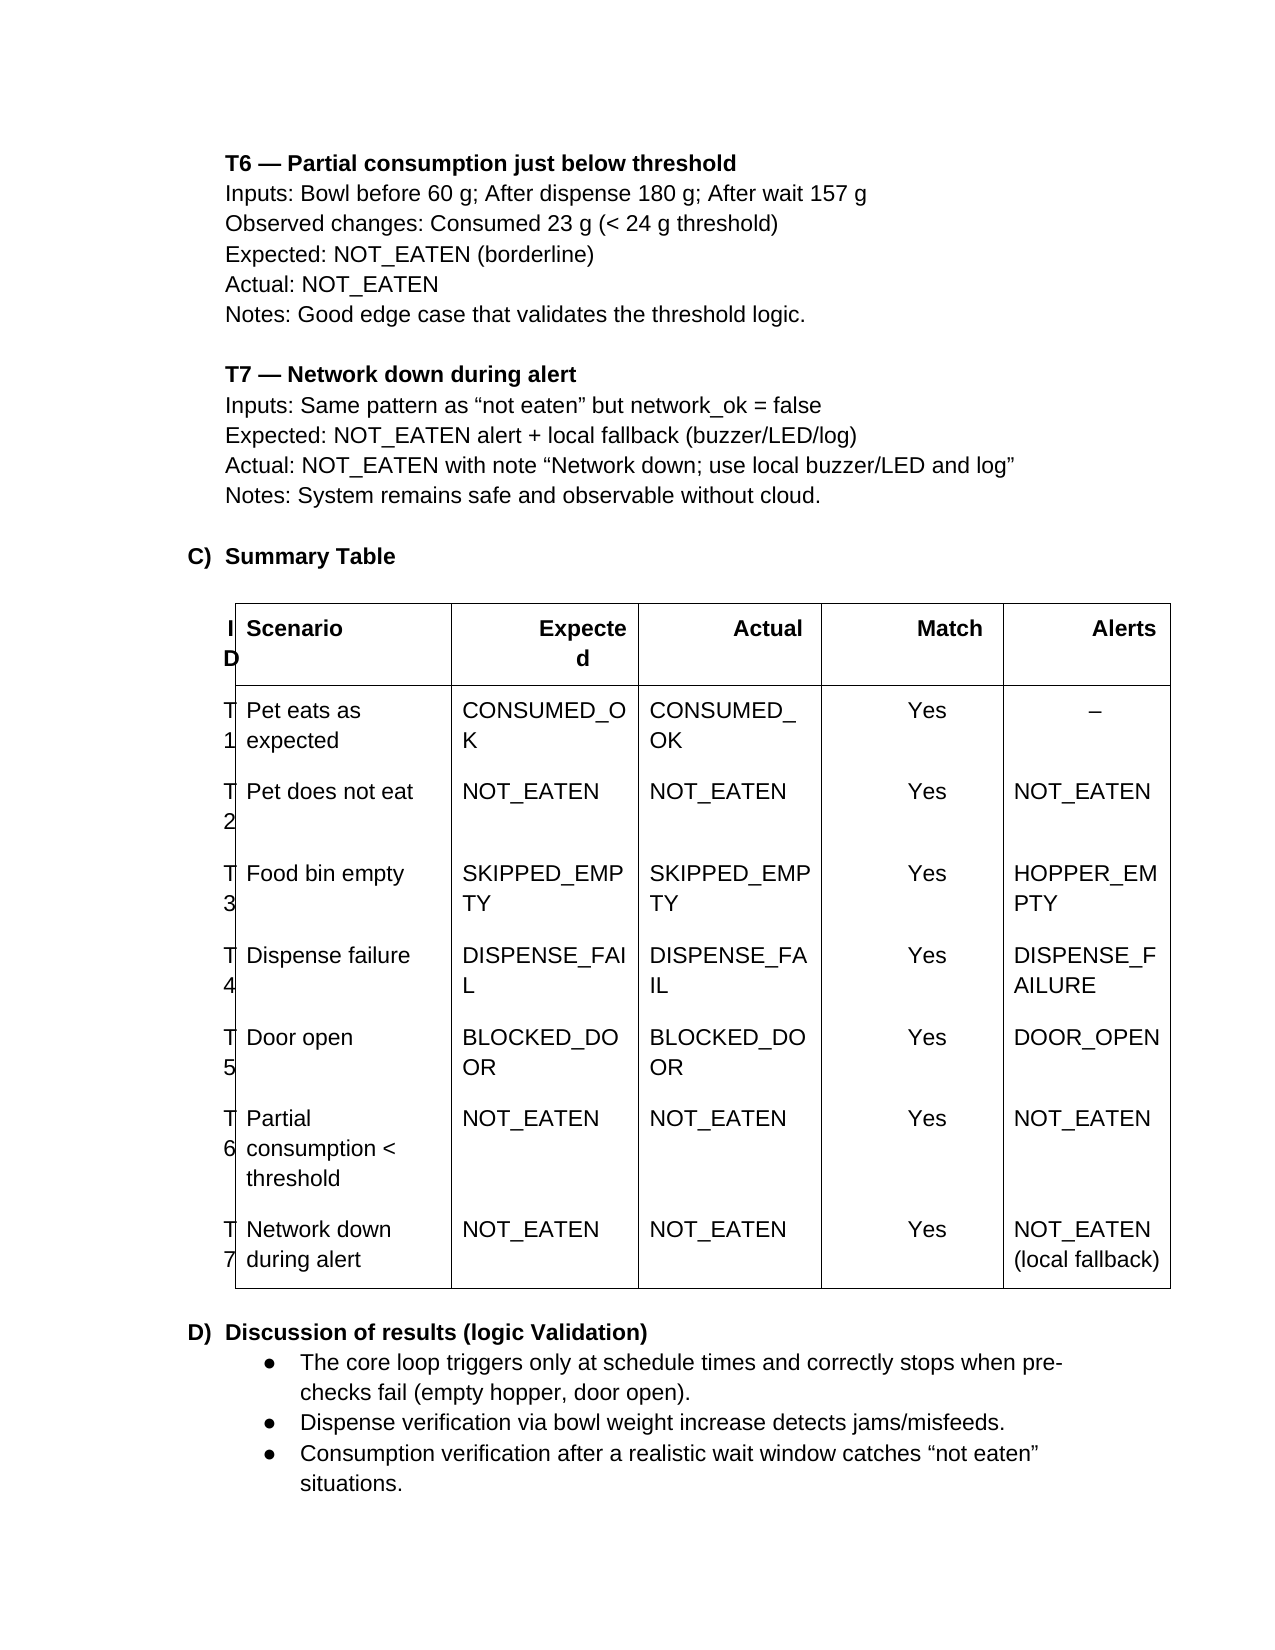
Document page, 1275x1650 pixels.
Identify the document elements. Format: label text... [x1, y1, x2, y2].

table_cell Network down during alert [236, 1206, 451, 1287]
text Actual: NOT_EATEN [225, 271, 1125, 297]
table_cell NOT_EATEN [639, 1094, 821, 1206]
table_cell Dispense failure [236, 931, 451, 1013]
list Consumption verification after a realistic wait window catches “not eaten” situations. [262, 1439, 1125, 1496]
text Inputs: Bowl before 60 g; After dispense 180 g; After wait 157 g [225, 180, 1125, 207]
table_cell Pet does not eat [236, 768, 451, 849]
table_cell NOT_EATEN [452, 1206, 638, 1287]
text Expected: NOT_EATEN alert + local fallback (buzzer/LED/log) [225, 422, 1125, 448]
table_cell T5 [150, 1013, 235, 1094]
table_cell Yes [822, 1094, 1003, 1206]
text T6 — Partial consumption just below threshold [225, 150, 1125, 176]
table_cell NOT_EATEN [639, 1206, 821, 1287]
text Actual: NOT_EATEN with note “Network down; use local buzzer/LED and log” [225, 452, 1125, 478]
table_cell T3 [150, 850, 235, 931]
table_cell Food bin empty [236, 850, 451, 931]
table_cell Partial consumption < threshold [236, 1094, 451, 1206]
text Expected: NOT_EATEN (borderline) [225, 241, 1125, 267]
table_cell Yes [822, 768, 1003, 849]
list Dispense verification via bowl weight increase detects jams/misfeeds. [262, 1409, 1125, 1436]
table_cell DISPENSE_FAIL [452, 931, 638, 1013]
text T7 — Network down during alert [225, 361, 1125, 388]
list Summary Table [187, 543, 1125, 569]
table_cell DOOR_OPEN [1004, 1013, 1170, 1094]
table_cell NOT_EATEN [639, 768, 821, 849]
table_cell NOT_EATEN [1004, 768, 1170, 849]
table_cell NOT_EATEN [452, 768, 638, 849]
table_cell NOT_EATEN (local fallback) [1004, 1206, 1170, 1287]
table_cell Yes [822, 931, 1003, 1013]
table_header ID [150, 603, 235, 685]
text Observed changes: Consumed 23 g (< 24 g threshold) [225, 210, 1125, 237]
table_cell Door open [236, 1013, 451, 1094]
table_cell DISPENSE_FAILURE [1004, 931, 1170, 1013]
table_cell Yes [822, 686, 1003, 768]
table_header Match [822, 604, 1003, 685]
table_cell BLOCKED_DOOR [639, 1013, 821, 1094]
table_cell SKIPPED_EMPTY [639, 850, 821, 931]
table_cell DISPENSE_FAIL [639, 931, 821, 1013]
table_cell – [1004, 686, 1170, 768]
table_cell NOT_EATEN [1004, 1094, 1170, 1206]
table_cell BLOCKED_DOOR [452, 1013, 638, 1094]
table_cell Pet eats as expected [236, 686, 451, 768]
list Discussion of results (logic Validation) [187, 1319, 1125, 1345]
table_cell HOPPER_EMPTY [1004, 850, 1170, 931]
table_cell T4 [150, 931, 235, 1013]
table_cell T1 [150, 685, 235, 768]
table_cell T6 [150, 1094, 235, 1206]
table_cell T7 [150, 1206, 235, 1287]
table_cell SKIPPED_EMPTY [452, 850, 638, 931]
table_header Expected [452, 604, 638, 685]
text Inputs: Same pattern as “not eaten” but network_ok = false [225, 392, 1125, 418]
text Notes: System remains safe and observable without cloud. [225, 482, 1125, 509]
table_cell CONSUMED_OK [452, 686, 638, 768]
table_cell Yes [822, 1206, 1003, 1287]
table_cell CONSUMED_OK [639, 686, 821, 768]
text Notes: Good edge case that validates the threshold logic. [225, 301, 1125, 327]
table_cell Yes [822, 850, 1003, 931]
table_cell NOT_EATEN [452, 1094, 638, 1206]
table_header Actual [639, 604, 821, 685]
table_cell T2 [150, 768, 235, 849]
table_header Scenario [236, 604, 451, 685]
table_header Alerts [1004, 604, 1170, 685]
list The core loop triggers only at schedule times and correctly stops when pre-checks fail (empty hopper, door open). [262, 1349, 1125, 1406]
table_cell Yes [822, 1013, 1003, 1094]
